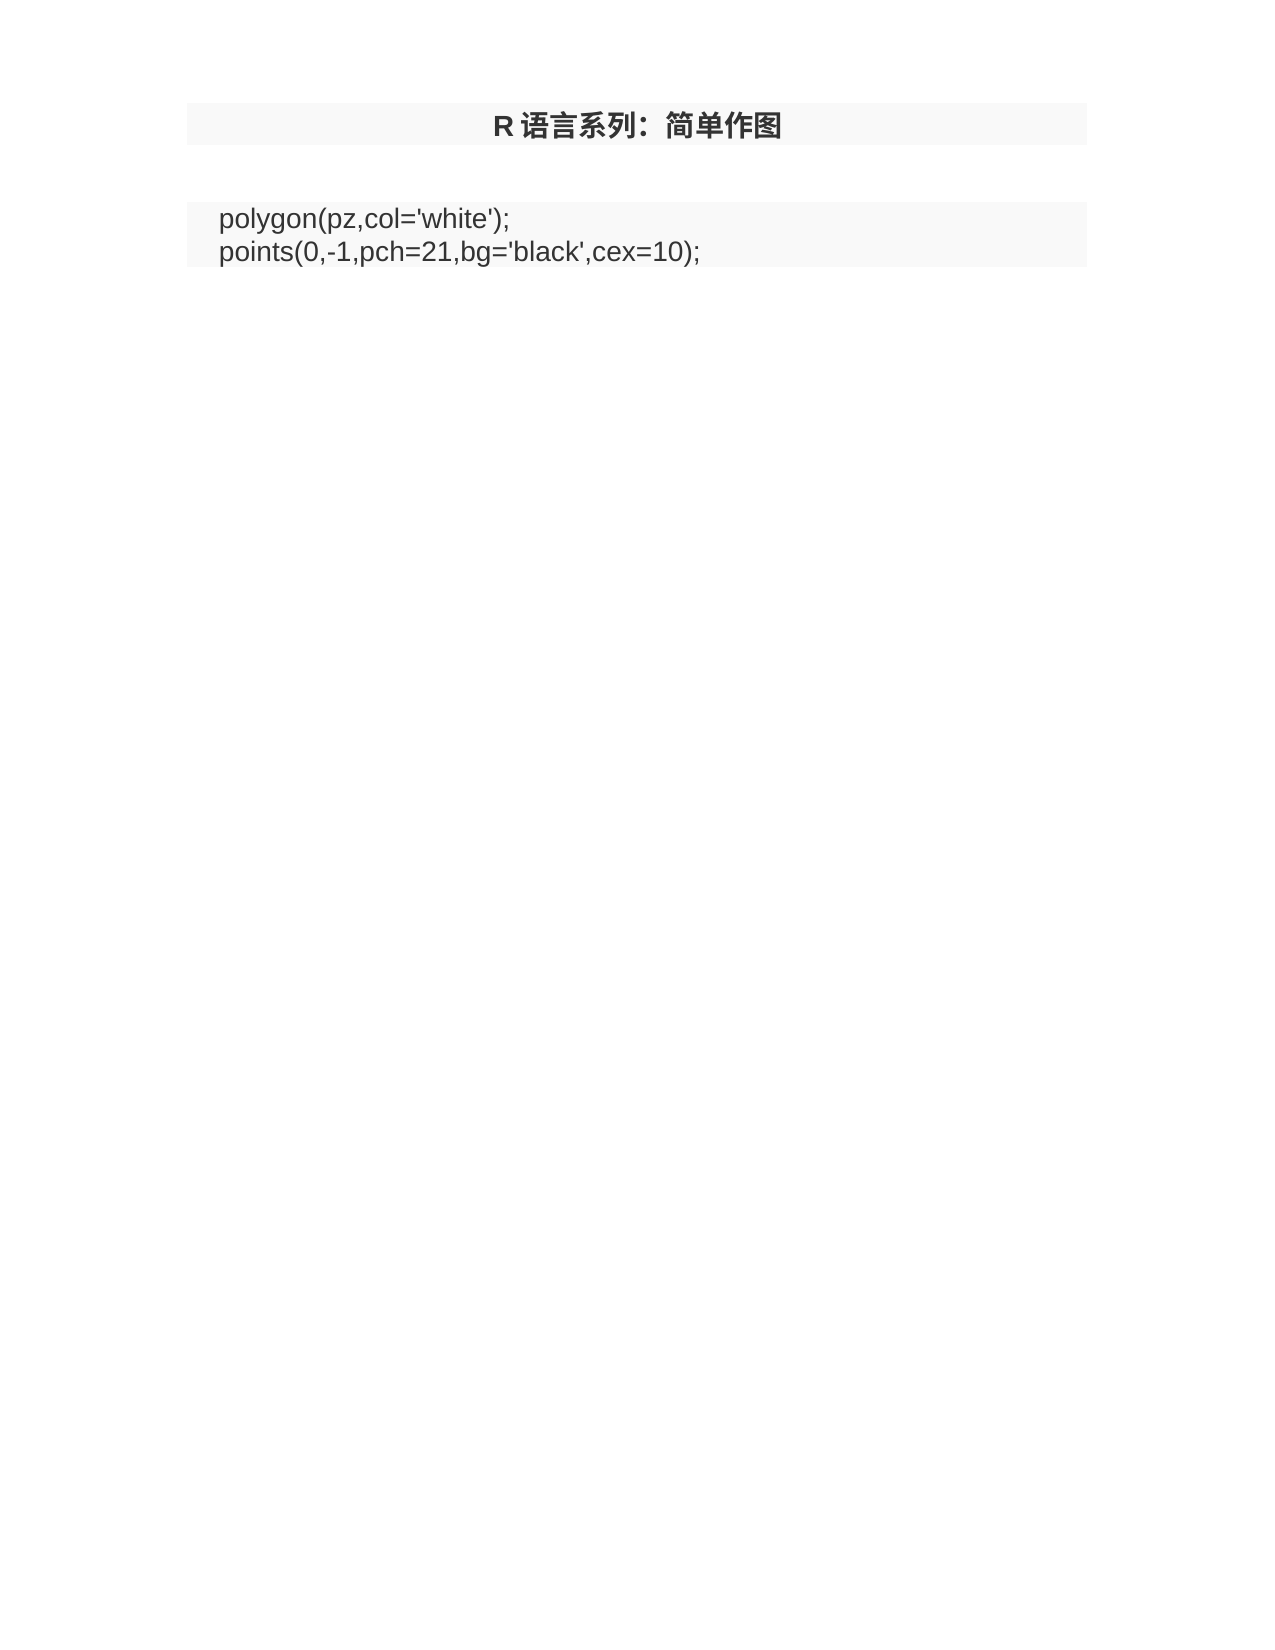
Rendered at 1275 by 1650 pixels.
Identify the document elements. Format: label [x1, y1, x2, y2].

text [187, 202, 1087, 267]
